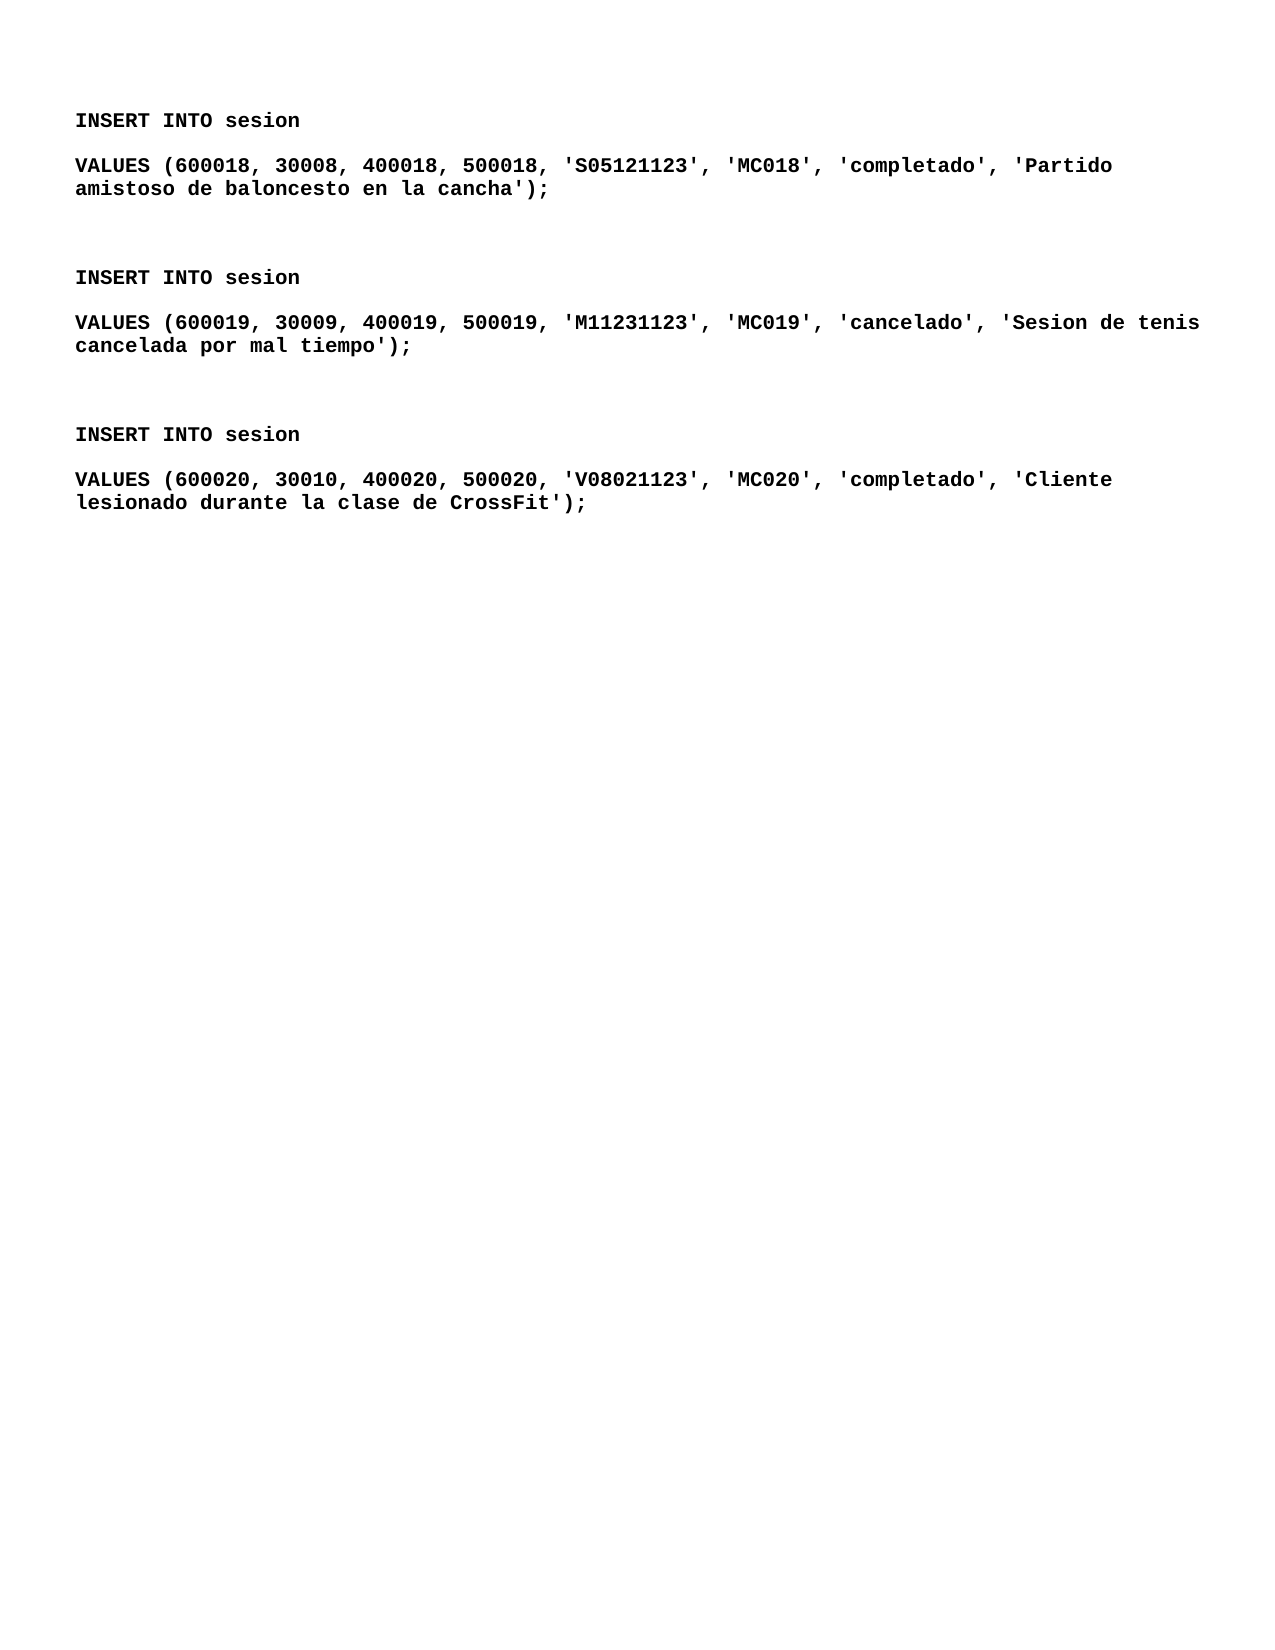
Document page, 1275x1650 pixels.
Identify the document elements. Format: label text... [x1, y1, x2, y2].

text INSERT INTO sesion [75, 110, 1200, 134]
text VALUES (600018, 30008, 400018, 500018, 'S05121123', 'MC018', 'completado', 'Partido amistoso de baloncesto en la cancha'); [75, 154, 1200, 202]
text INSERT INTO sesion [75, 424, 1200, 448]
text VALUES (600019, 30009, 400019, 500019, 'M11231123', 'MC019', 'cancelado', 'Sesion de tenis cancelada por mal tiempo'); [75, 312, 1200, 359]
text INSERT INTO sesion [75, 267, 1200, 291]
text VALUES (600020, 30010, 400020, 500020, 'V08021123', 'MC020', 'completado', 'Cliente lesionado durante la clase de CrossFit'); [75, 469, 1200, 516]
